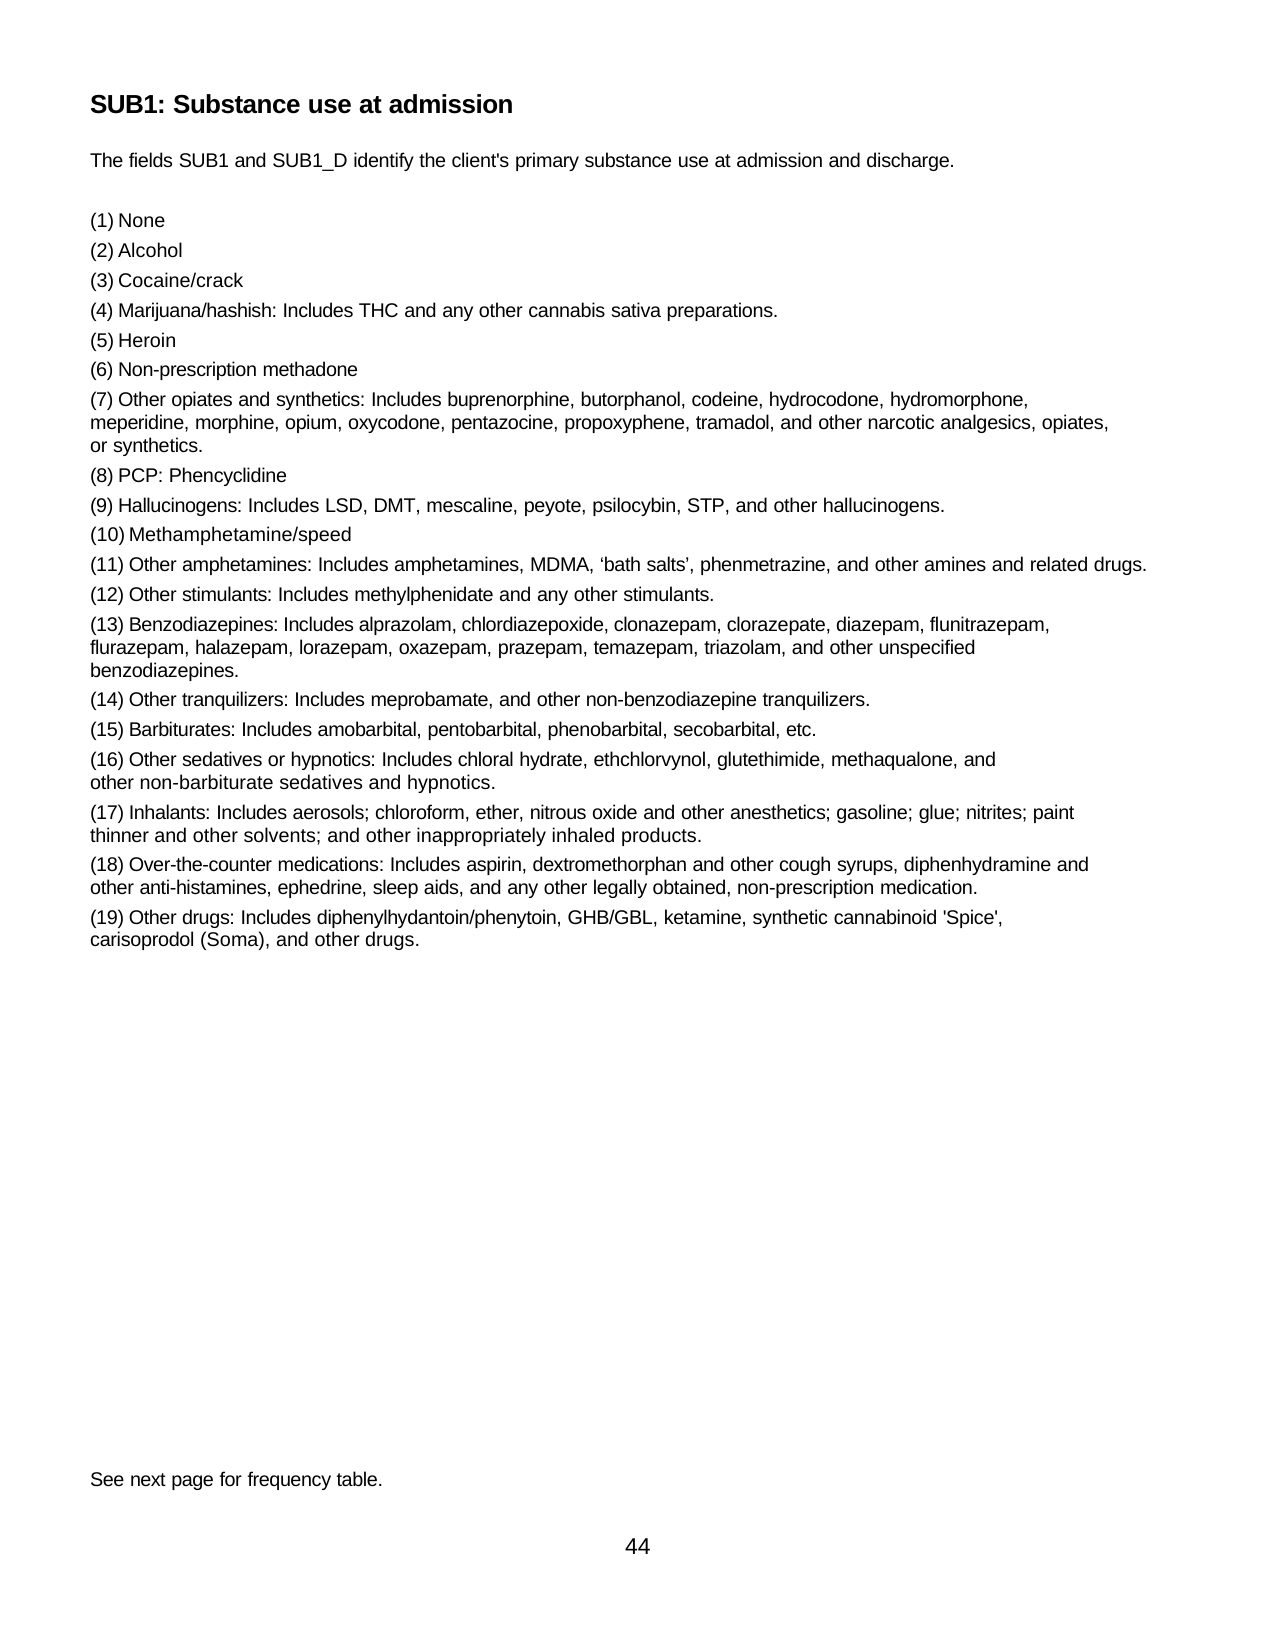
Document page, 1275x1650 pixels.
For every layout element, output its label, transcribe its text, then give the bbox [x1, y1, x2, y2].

list Inhalants: Includes aerosols; chloroform, ether, nitrous oxide and other anesthetics; gasoline; glue; nitrites; paint thinner and other solvents; and other inappropriately inhaled products. [90, 801, 1121, 846]
list Marijuana/hashish: Includes THC and any other cannabis sativa preparations. [90, 298, 1175, 321]
text The fields SUB1 and SUB1_D identify the client's primary substance use at admission and discharge. [90, 149, 1175, 171]
list Barbiturates: Includes amobarbital, pentobarbital, phenobarbital, secobarbital, etc. [90, 718, 1175, 741]
list None [90, 208, 1175, 231]
list PCP: Phencyclidine [90, 463, 1175, 486]
list Alcohol [90, 238, 1175, 261]
list Cocaine/crack [90, 268, 1175, 291]
list Non-prescription methadone [90, 358, 1175, 381]
list Over-the-counter medications: Includes aspirin, dextromethorphan and other cough syrups, diphenhydramine and other anti-histamines, ephedrine, sleep aids, and any other legally obtained, non-prescription medication. [90, 853, 1124, 898]
list Other amphetamines: Includes amphetamines, MDMA, ‘bath salts’, phenmetrazine, and other amines and related drugs. [90, 553, 1175, 576]
list Other drugs: Includes diphenylhydantoin/phenytoin, GHB/GBL, ketamine, synthetic cannabinoid 'Spice', carisoprodol (Soma), and other drugs. [90, 906, 1102, 951]
list Heroin [90, 328, 1175, 351]
list Other stimulants: Includes methylphenidate and any other stimulants. [90, 583, 1175, 606]
list Other sedatives or hypnotics: Includes chloral hydrate, ethchlorvynol, glutethimide, methaqualone, and other non-barbiturate sedatives and hypnotics. [90, 748, 1032, 794]
list Other tranquilizers: Includes meprobamate, and other non-benzodiazepine tranquilizers. [90, 688, 1175, 711]
list Other opiates and synthetics: Includes buprenorphine, butorphanol, codeine, hydrocodone, hydromorphone, meperidine, morphine, opium, oxycodone, pentazocine, propoxyphene, tramadol, and other narcotic analgesics, opiates, or synthetics. [90, 388, 1121, 456]
text See next page for frequency table. [90, 1468, 1175, 1491]
list Hallucinogens: Includes LSD, DMT, mescaline, peyote, psilocybin, STP, and other hallucinogens. [90, 493, 1175, 516]
list Benzodiazepines: Includes alprazolam, chlordiazepoxide, clonazepam, clorazepate, diazepam, flunitrazepam, flurazepam, halazepam, lorazepam, oxazepam, prazepam, temazepam, triazolam, and other unspecified benzodiazepines. [90, 613, 1117, 681]
list Methamphetamine/speed [90, 523, 1175, 546]
